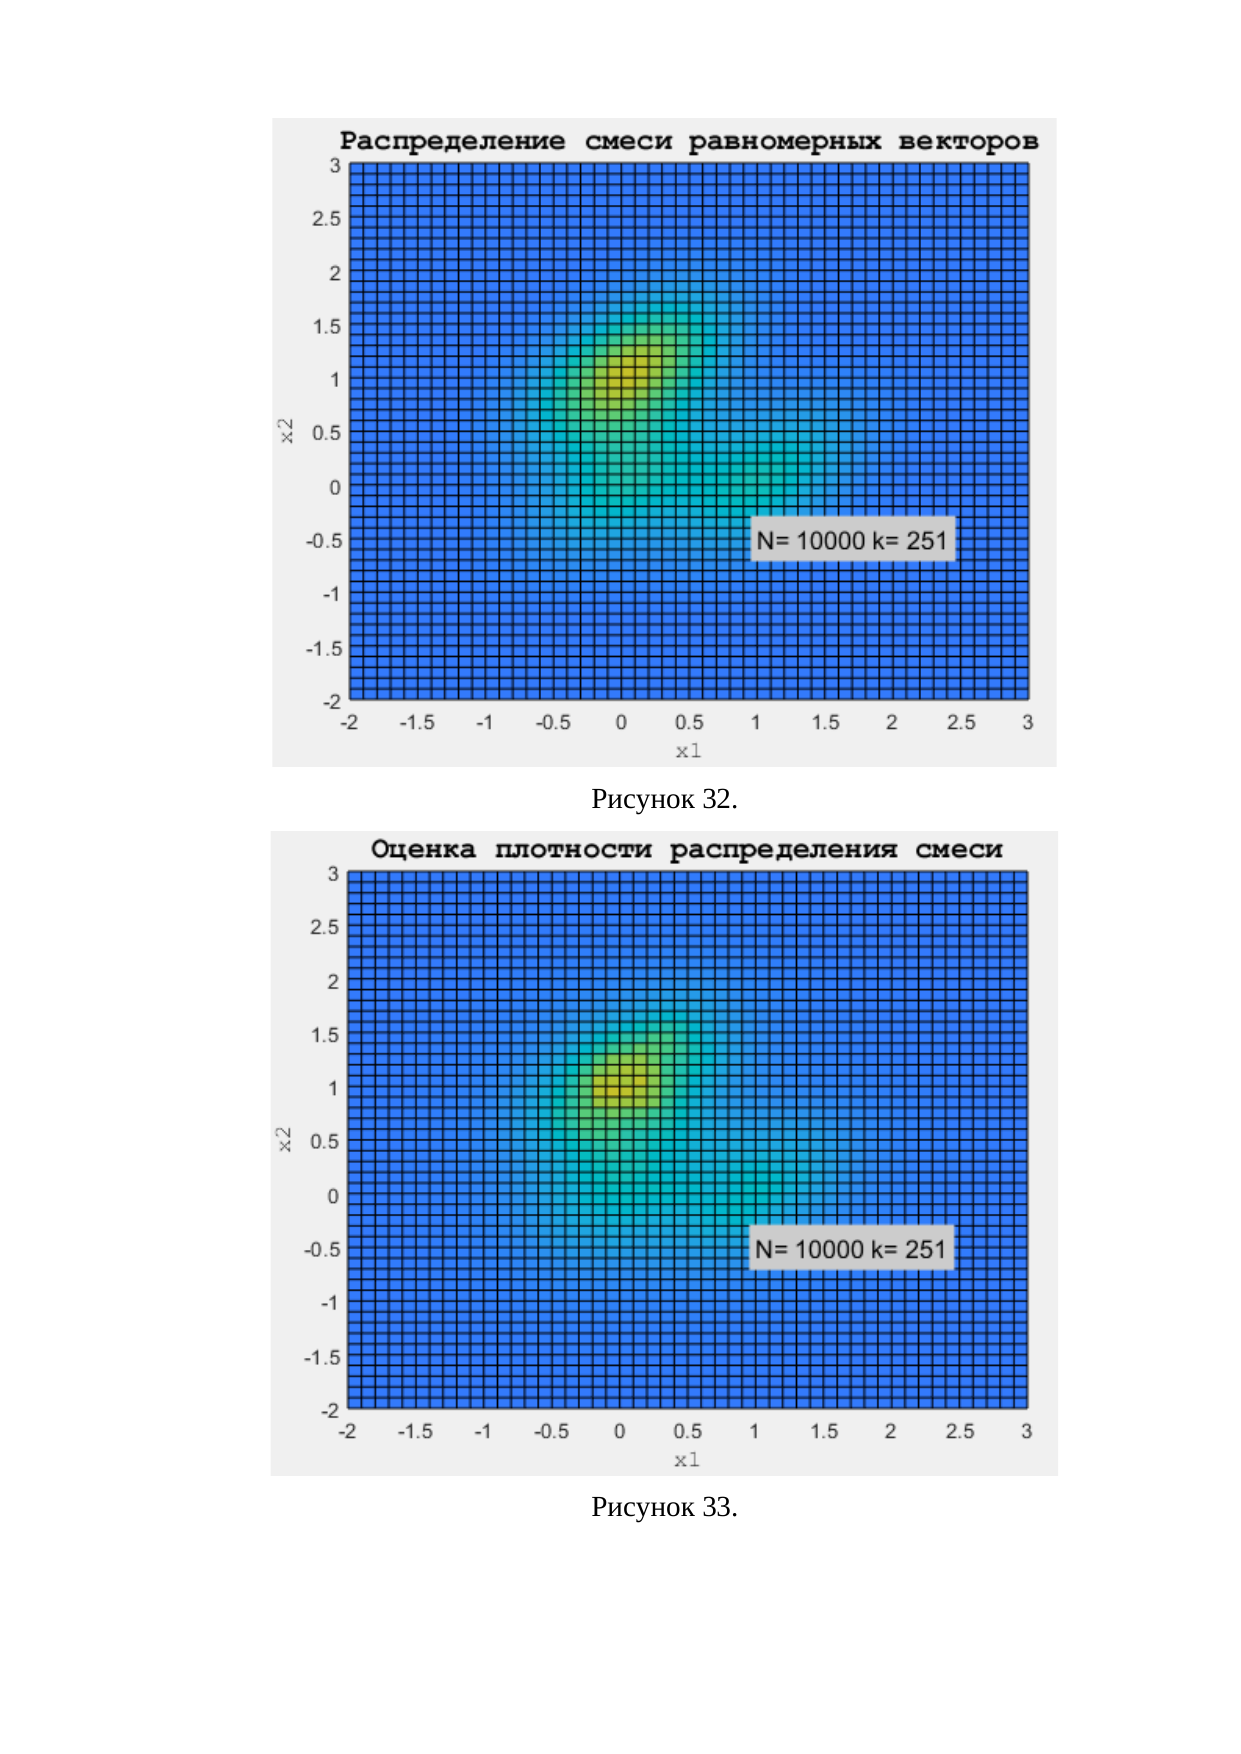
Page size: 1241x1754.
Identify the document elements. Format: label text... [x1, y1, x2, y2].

text Рисунок 33. [177, 1489, 1152, 1523]
text Рисунок 32. [177, 781, 1152, 814]
picture [270, 831, 1059, 1476]
picture [272, 118, 1057, 767]
